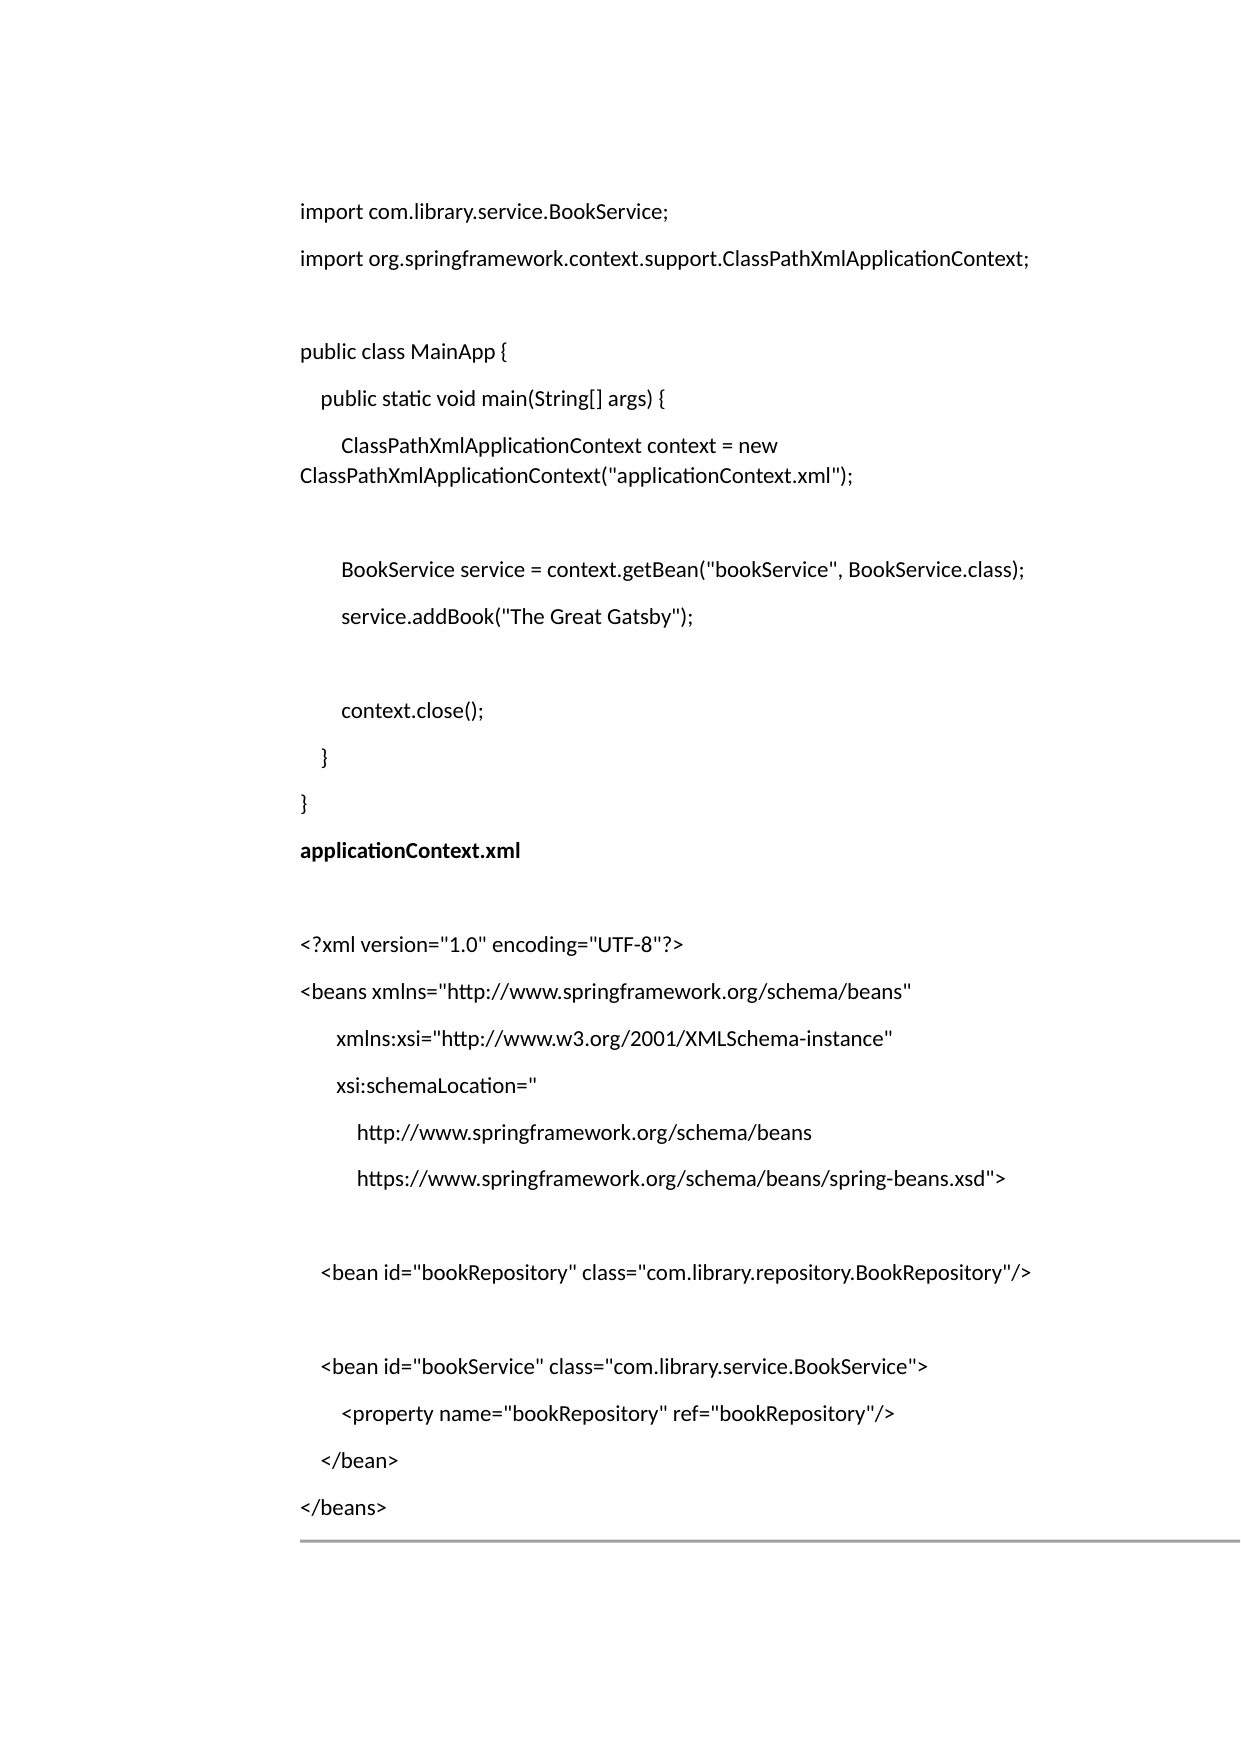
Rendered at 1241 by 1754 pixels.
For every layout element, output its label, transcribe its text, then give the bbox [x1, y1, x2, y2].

text <?xml version="1.0" encoding="UTF-8"?> [300, 930, 1090, 958]
text https://www.springframework.org/schema/beans/spring-beans.xsd"> [300, 1164, 1090, 1193]
text </beans> [300, 1493, 1090, 1521]
text import com.library.service.BookService; [300, 197, 1090, 225]
text BookService service = context.getBean("bookService", BookService.class); [300, 555, 1090, 583]
text http://www.springframework.org/schema/beans [300, 1118, 1090, 1146]
text <property name="bookRepository" ref="bookRepository"/> [300, 1399, 1090, 1427]
text xmlns:xsi="http://www.w3.org/2001/XMLSchema-instance" [300, 1024, 1090, 1052]
text public static void main(String[] args) { [300, 384, 1090, 412]
text <bean id="bookRepository" class="com.library.repository.BookRepository"/> [300, 1258, 1090, 1286]
text } [300, 789, 1090, 818]
text </bean> [300, 1446, 1090, 1474]
text context.close(); [300, 696, 1090, 724]
text <beans xmlns="http://www.springframework.org/schema/beans" [300, 977, 1090, 1005]
text } [300, 743, 1090, 771]
text xsi:schemaLocation=" [300, 1071, 1090, 1099]
text <bean id="bookService" class="com.library.service.BookService"> [300, 1352, 1090, 1380]
text service.addBook("The Great Gatsby"); [300, 602, 1090, 630]
text ClassPathXmlApplicationContext context = new ClassPathXmlApplicationContext("applicationContext.xml"); [300, 431, 1090, 489]
text import org.springframework.context.support.ClassPathXmlApplicationContext; [300, 244, 1090, 272]
text public class MainApp { [300, 337, 1090, 366]
text applicationContext.xml [300, 836, 1090, 864]
